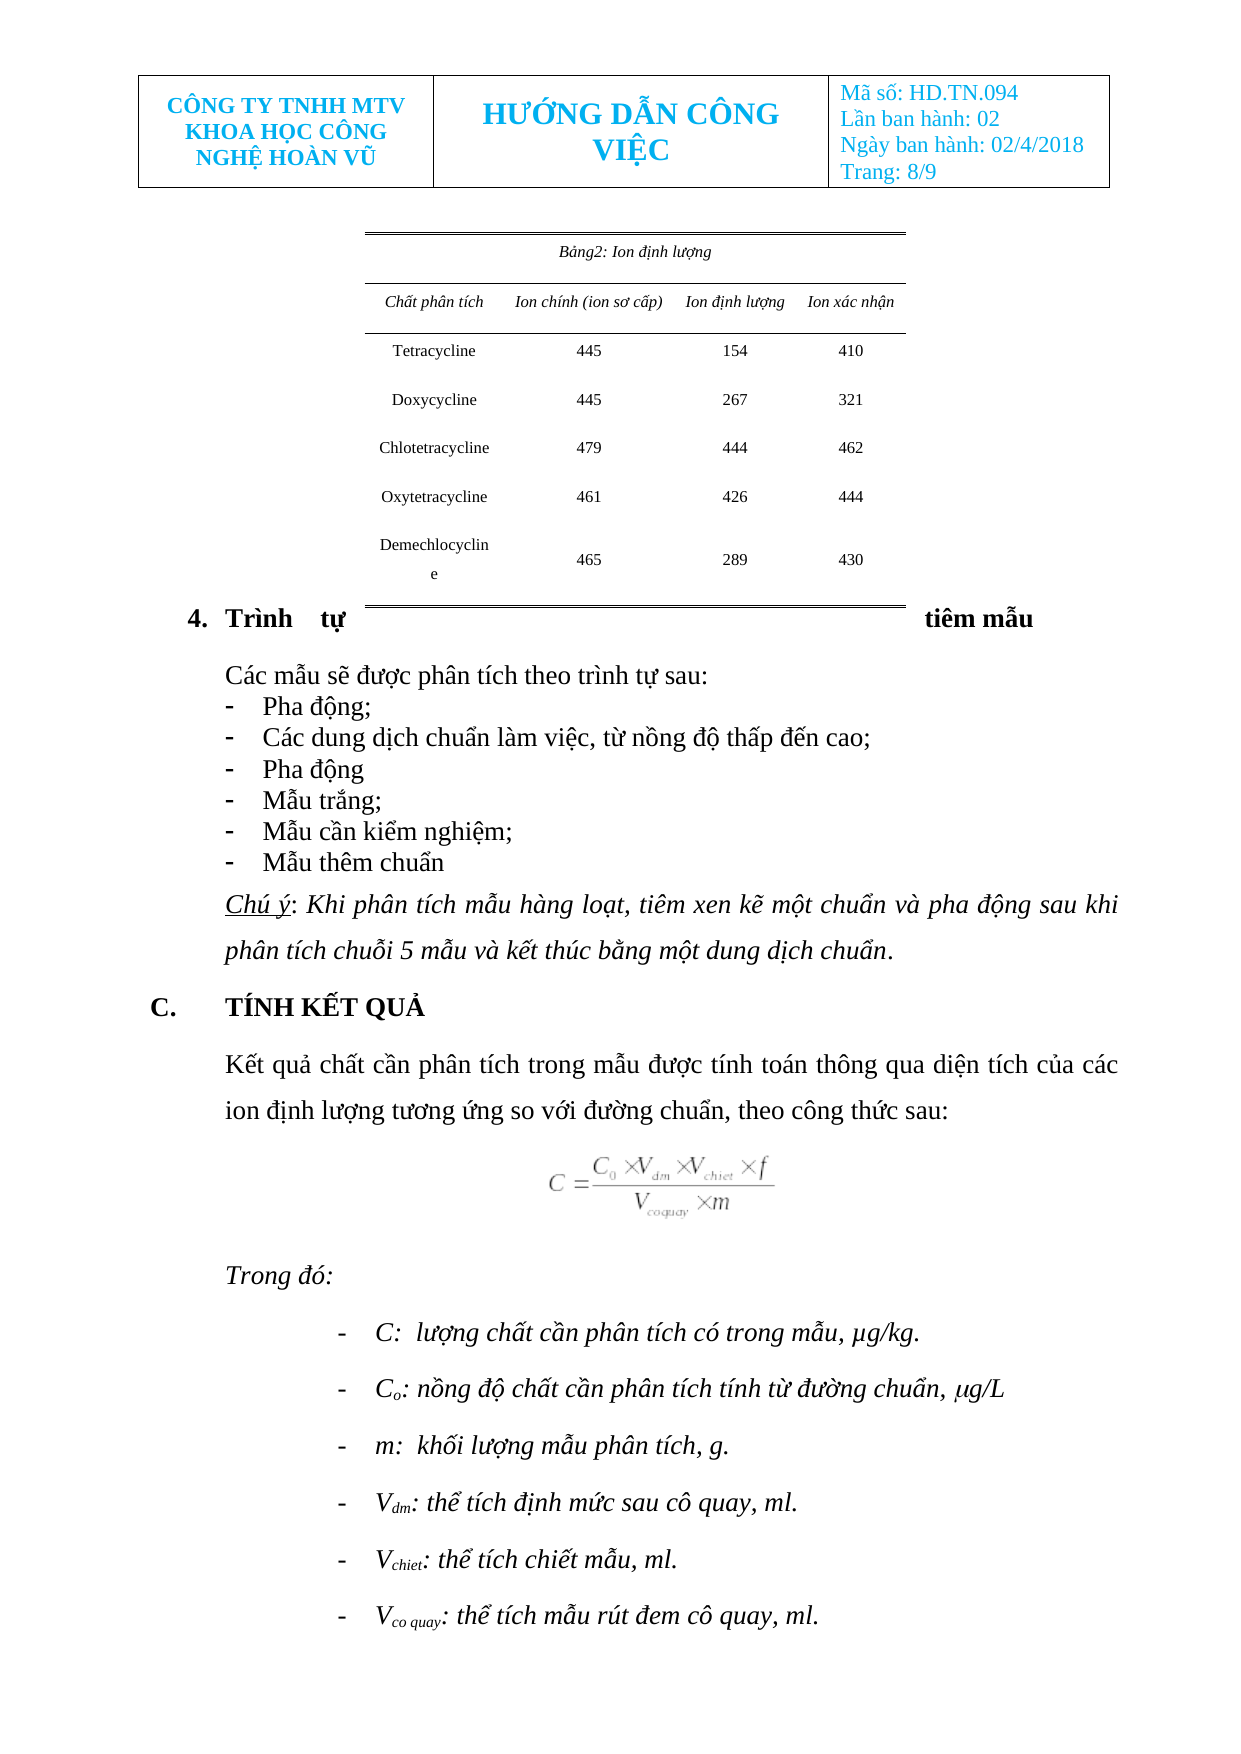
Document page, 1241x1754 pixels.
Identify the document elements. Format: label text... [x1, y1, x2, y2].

table_cell Tetracycline [365, 334, 504, 382]
table_cell Chất phân tích [365, 284, 504, 333]
table_cell Doxycycline [365, 382, 504, 431]
subtitle Trình tự tiêm mẫu [187, 602, 1120, 634]
subtitle Pha động; [225, 690, 1120, 722]
table_cell 154 [674, 334, 796, 382]
subtitle - Co: nồng độ chất cần phân tích tính từ đường chuẩn, g/L [150, 1372, 1120, 1404]
table_cell Demechlocycline [365, 528, 504, 604]
table_cell 444 [796, 479, 906, 527]
table_cell Ion xác nhận [796, 284, 906, 333]
table_cell 267 [674, 382, 796, 431]
table_cell 445 [504, 382, 674, 431]
list Mẫu cần kiểm nghiệm; [225, 815, 1120, 847]
list Các dung dịch chuẩn làm việc, từ nồng độ thấp đến cao; [225, 722, 1120, 753]
subtitle Pha động [225, 753, 1120, 784]
table_cell Ion định lượng [674, 284, 796, 333]
table_cell Chlotetracycline [365, 431, 504, 479]
subtitle - C: lượng chất cần phân tích có trong mẫu, µg/kg. [150, 1316, 1120, 1347]
subtitle - Vchiet: thể tích chiết mẫu, ml. [150, 1543, 1120, 1574]
table_cell 445 [504, 334, 674, 382]
table_cell Oxytetracycline [365, 479, 504, 527]
list Mẫu trắng; [225, 784, 1120, 815]
table_cell 461 [504, 479, 674, 527]
table_cell 479 [504, 431, 674, 479]
table_cell 426 [674, 479, 796, 527]
table_cell 410 [796, 334, 906, 382]
picture [920, 164, 924, 174]
list Mẫu thêm chuẩn [225, 847, 1120, 878]
table_cell 321 [796, 382, 906, 431]
table_header Bảng2: Ion định lượng [365, 235, 906, 283]
subtitle - Vdm: thể tích định mức sau cô quay, ml. [150, 1486, 1120, 1517]
subtitle - Vco quay: thể tích mẫu rút đem cô quay, ml. [150, 1599, 1120, 1631]
table_cell 444 [674, 431, 796, 479]
table_cell 462 [796, 431, 906, 479]
table_cell 430 [796, 528, 906, 604]
table_cell 289 [674, 528, 796, 604]
table_cell Ion chính (ion sơ cấp) [504, 284, 674, 333]
table_cell 465 [504, 528, 674, 604]
subtitle - m: khối lượng mẫu phân tích, g. [150, 1429, 1120, 1461]
picture [1033, 137, 1037, 147]
list TÍNH KẾT QUẢ [150, 991, 1120, 1022]
text Chú ý: Khi phân tích mẫu hàng loạt, tiêm xen kẽ một chuẩn và pha động sau khi phân tích chuỗi 5 mẫu và kết thúc bằng một dung dịch chuẩn. [225, 888, 1120, 966]
subtitle Các mẫu sẽ được phân tích theo trình tự sau: [225, 659, 1120, 690]
subtitle Trong đó: [150, 1259, 1120, 1290]
subtitle Kết quả chất cần phân tích trong mẫu được tính toán thông qua diện tích của các ion định lượng tương ứng so với đường chuẩn, theo công thức sau: [225, 1048, 1120, 1126]
